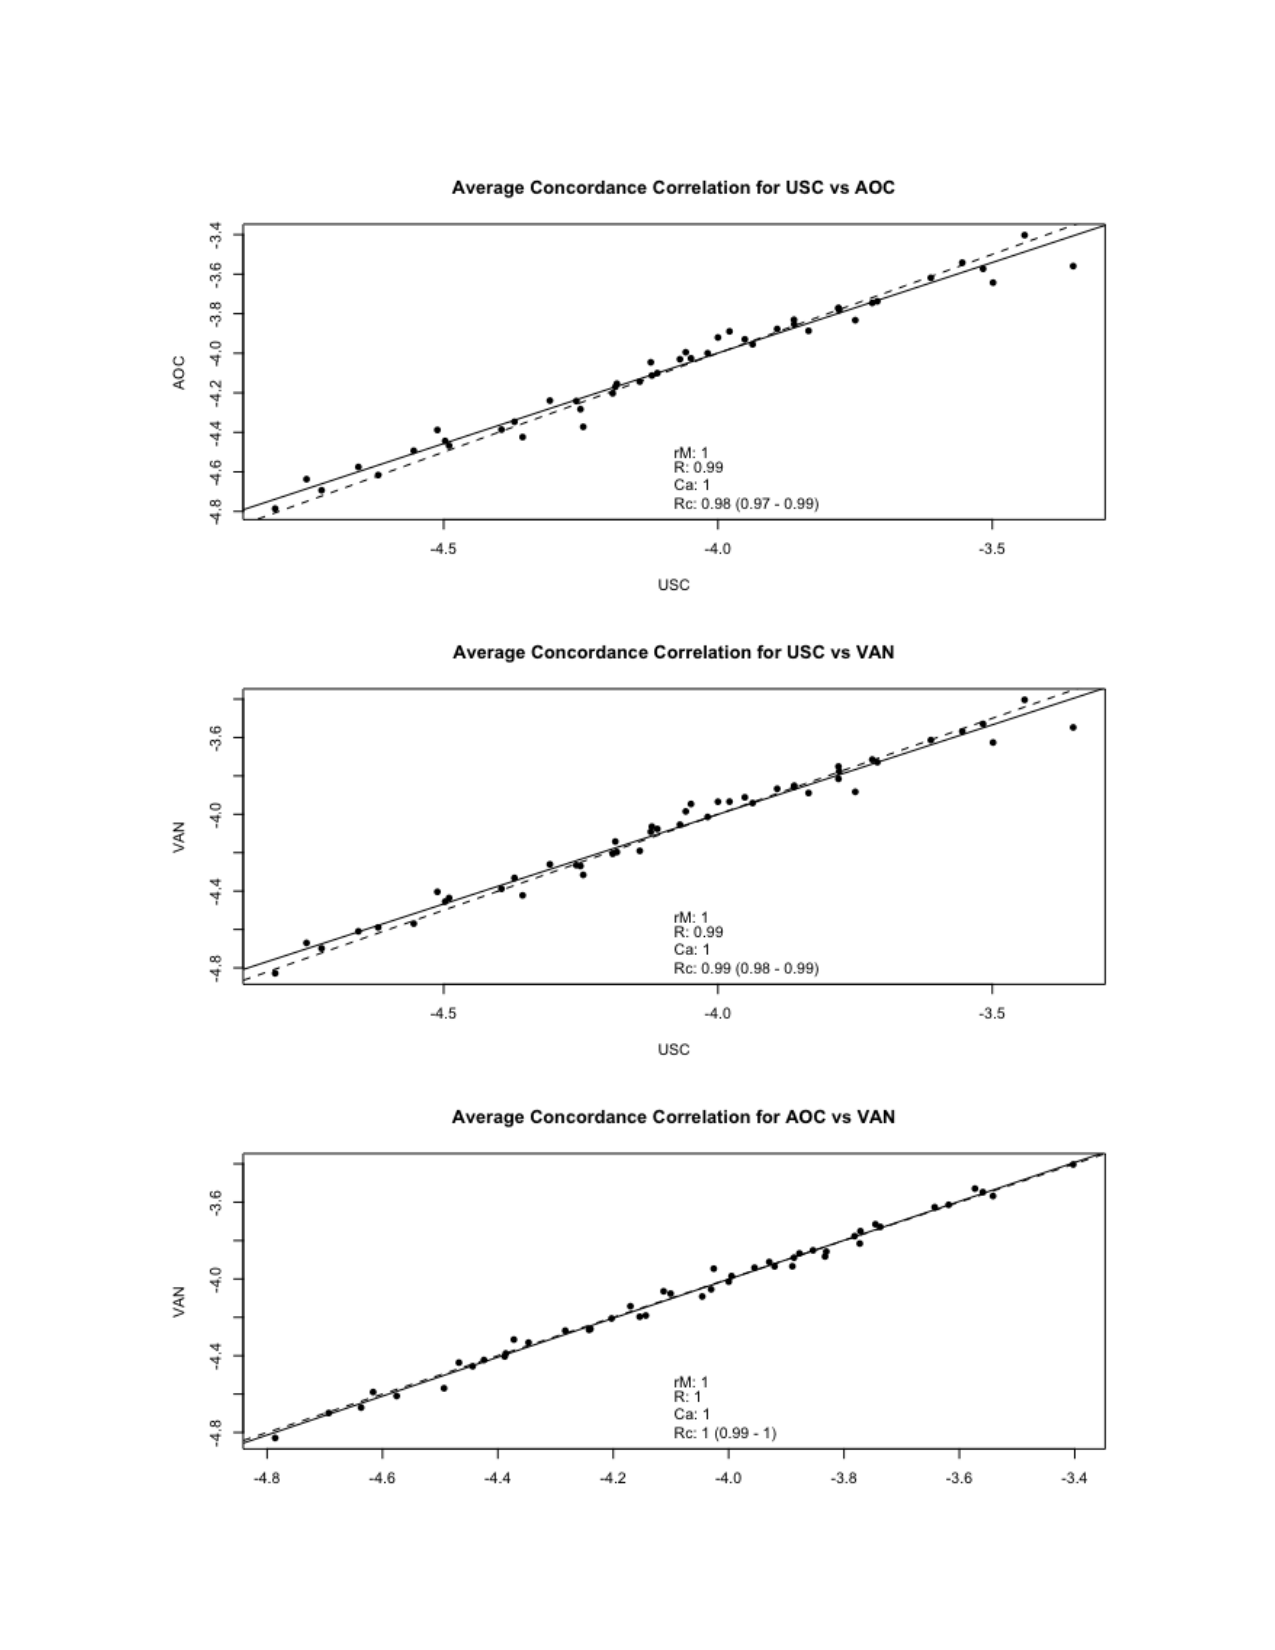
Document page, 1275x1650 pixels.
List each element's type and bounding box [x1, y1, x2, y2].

picture [168, 150, 1144, 1501]
